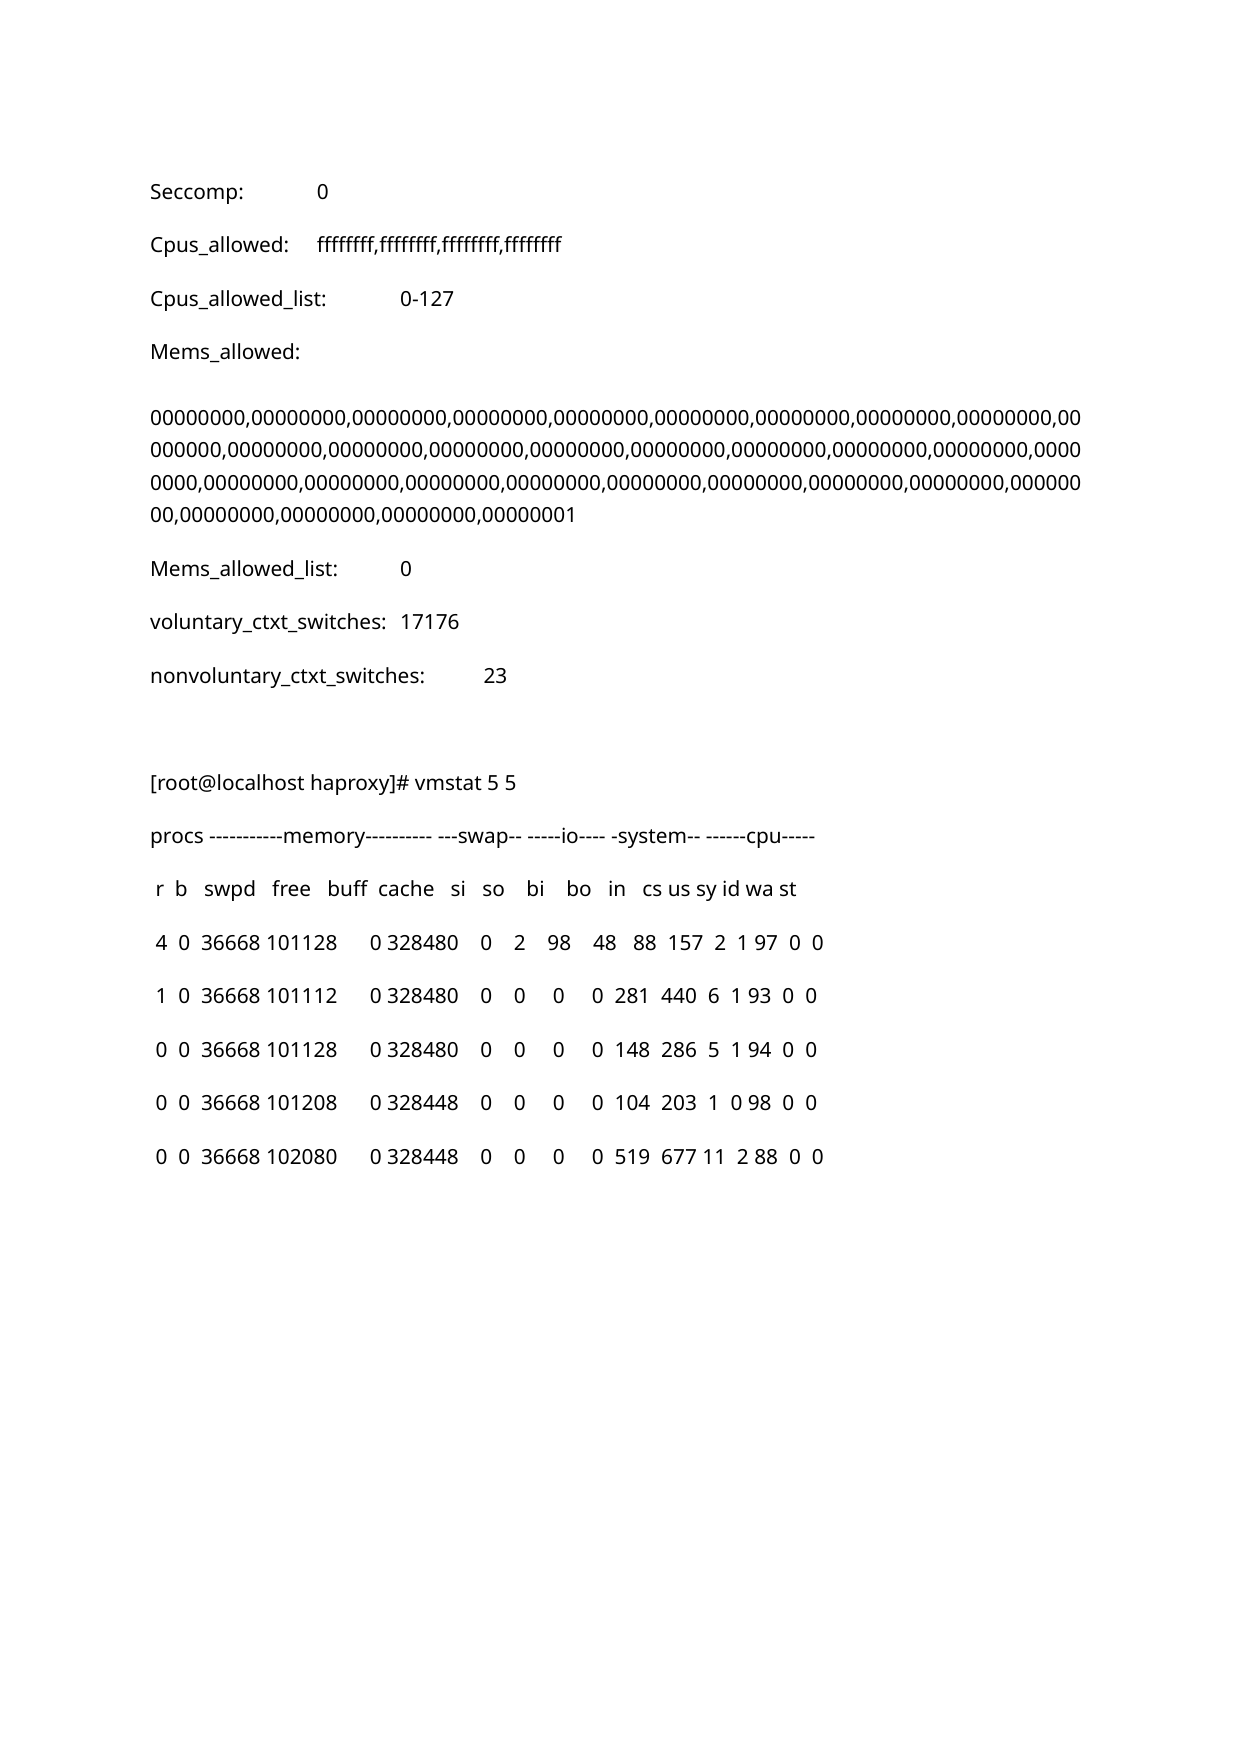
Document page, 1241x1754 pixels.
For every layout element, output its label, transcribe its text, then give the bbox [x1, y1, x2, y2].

text 0 0 36668 102080 0 328448 0 0 0 0 519 677 11 2 88 0 0 [150, 1142, 1090, 1170]
text nonvoluntary_ctxt_switches: 23 [150, 661, 1090, 689]
text procs -----------memory---------- ---swap-- -----io---- -system-- ------cpu----- [150, 821, 1090, 849]
text Mems_allowed: 00000000,00000000,00000000,00000000,00000000,00000000,00000000,00000000,00000000,00000000,00000000,00000000,00000000,00000000,00000000,00000000,00000000,00000000,00000000,00000000,00000000,00000000,00000000,00000000,00000000,00000000,00000000,00000000,00000000,00000000,00000000,00000001 [150, 337, 1090, 529]
text 0 0 36668 101128 0 328480 0 0 0 0 148 286 5 1 94 0 0 [150, 1035, 1090, 1063]
text 4 0 36668 101128 0 328480 0 2 98 48 88 157 2 1 97 0 0 [150, 928, 1090, 956]
text Cpus_allowed_list: 0-127 [150, 284, 1090, 312]
text [root@localhost haproxy]# vmstat 5 5 [150, 768, 1090, 796]
text voluntary_ctxt_switches: 17176 [150, 607, 1090, 636]
text Seccomp: 0 [150, 177, 1090, 206]
text Mems_allowed_list: 0 [150, 554, 1090, 582]
text Cpus_allowed: ffffffff,ffffffff,ffffffff,ffffffff [150, 231, 1090, 259]
text r b swpd free buff cache si so bi bo in cs us sy id wa st [150, 874, 1090, 903]
text 0 0 36668 101208 0 328448 0 0 0 0 104 203 1 0 98 0 0 [150, 1088, 1090, 1117]
text 1 0 36668 101112 0 328480 0 0 0 0 281 440 6 1 93 0 0 [150, 981, 1090, 1010]
